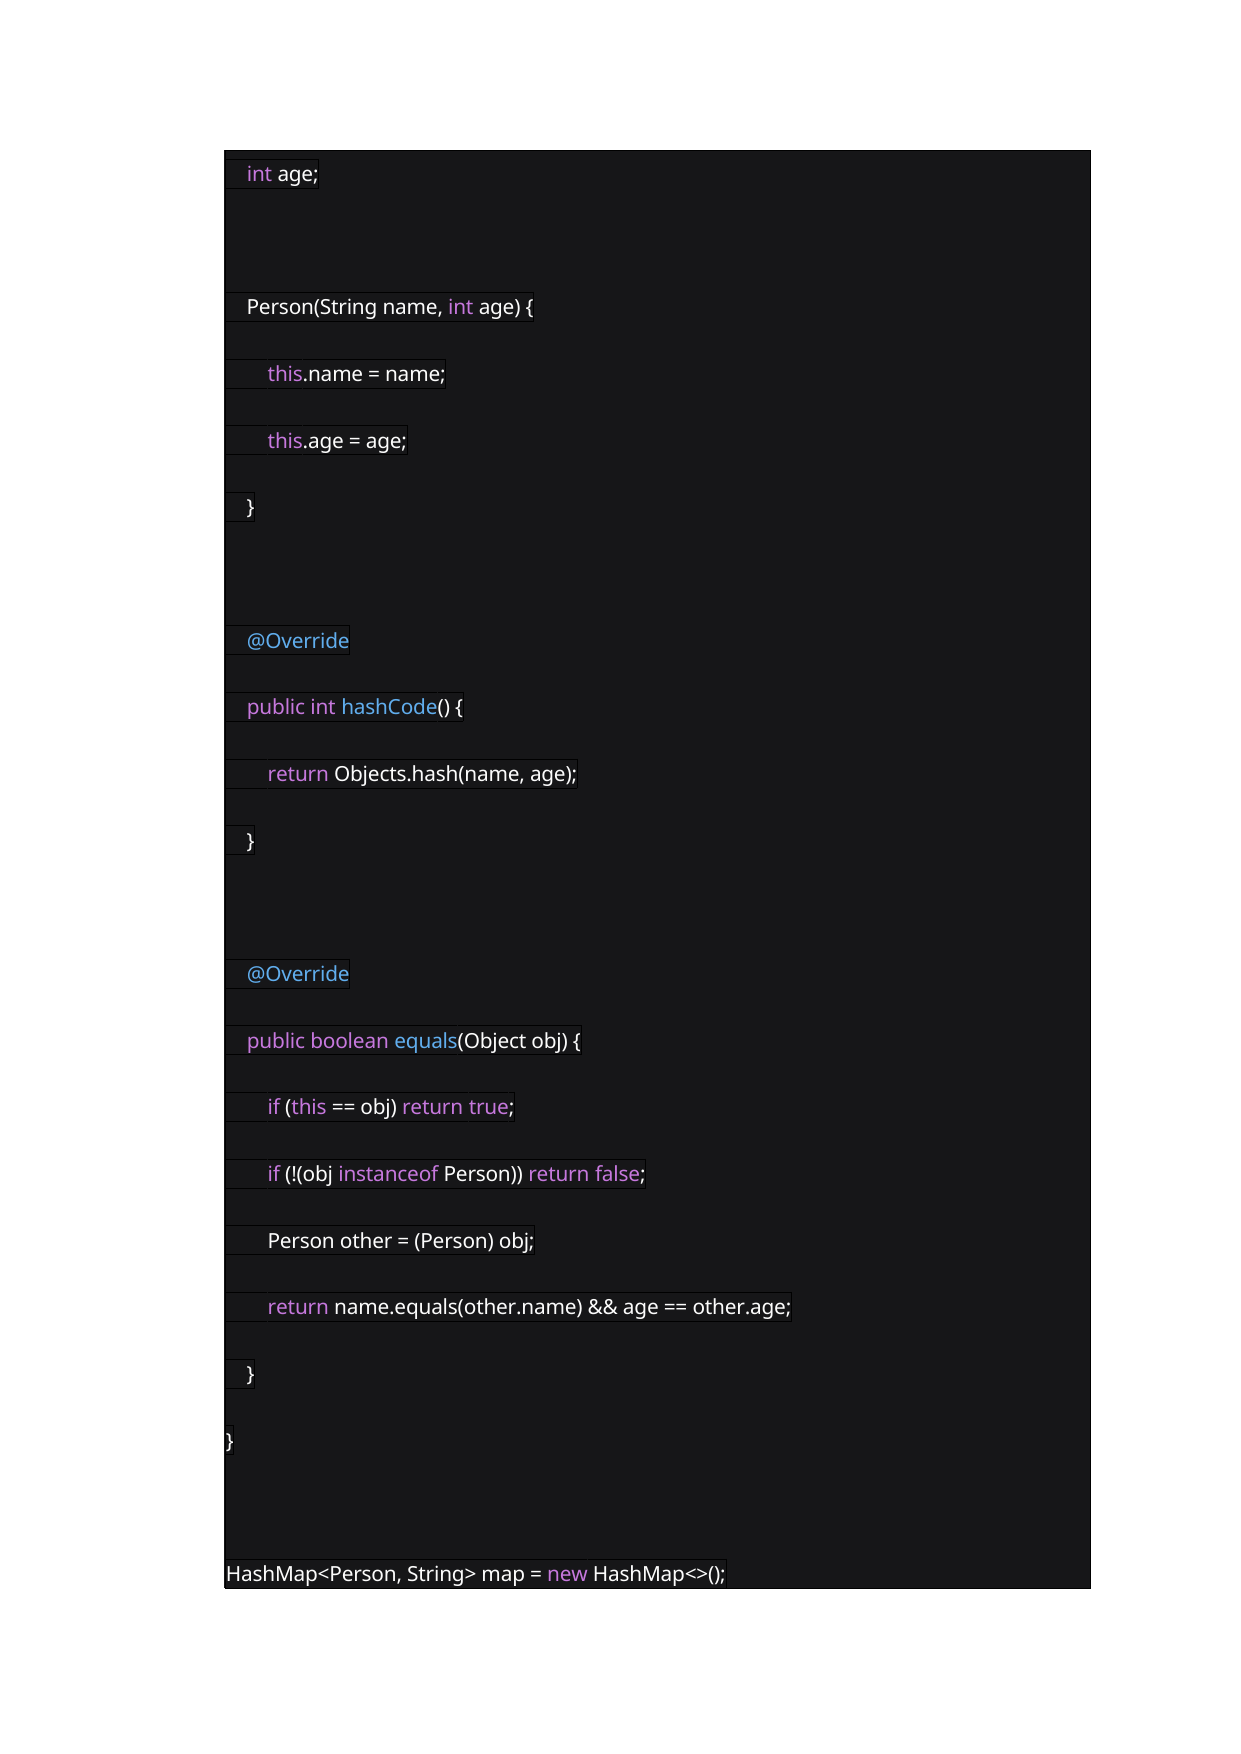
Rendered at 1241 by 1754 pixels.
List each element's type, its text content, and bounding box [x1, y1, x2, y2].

text } [226, 483, 1090, 521]
text } [226, 1417, 1090, 1455]
text } [226, 1350, 1090, 1388]
text Person(String name, int age) { [226, 283, 1090, 321]
text HashMap<Person, String> map = new HashMap<>(); [226, 1550, 1090, 1588]
text @Override [226, 617, 1090, 655]
text Person other = (Person) obj; [226, 1217, 1090, 1255]
text return name.equals(other.name) && age == other.age; [226, 1283, 1090, 1321]
text if (!(obj instanceof Person)) return false; [226, 1150, 1090, 1188]
text public int hashCode() { [226, 683, 1090, 721]
text public boolean equals(Object obj) { [226, 1017, 1090, 1055]
text } [226, 817, 1090, 855]
text if (this == obj) return true; [226, 1083, 1090, 1121]
text return Objects.hash(name, age); [226, 750, 1090, 788]
text int age; [226, 151, 1090, 188]
text this.name = name; [226, 350, 1090, 388]
text this.age = age; [226, 417, 1090, 455]
text @Override [226, 950, 1090, 988]
